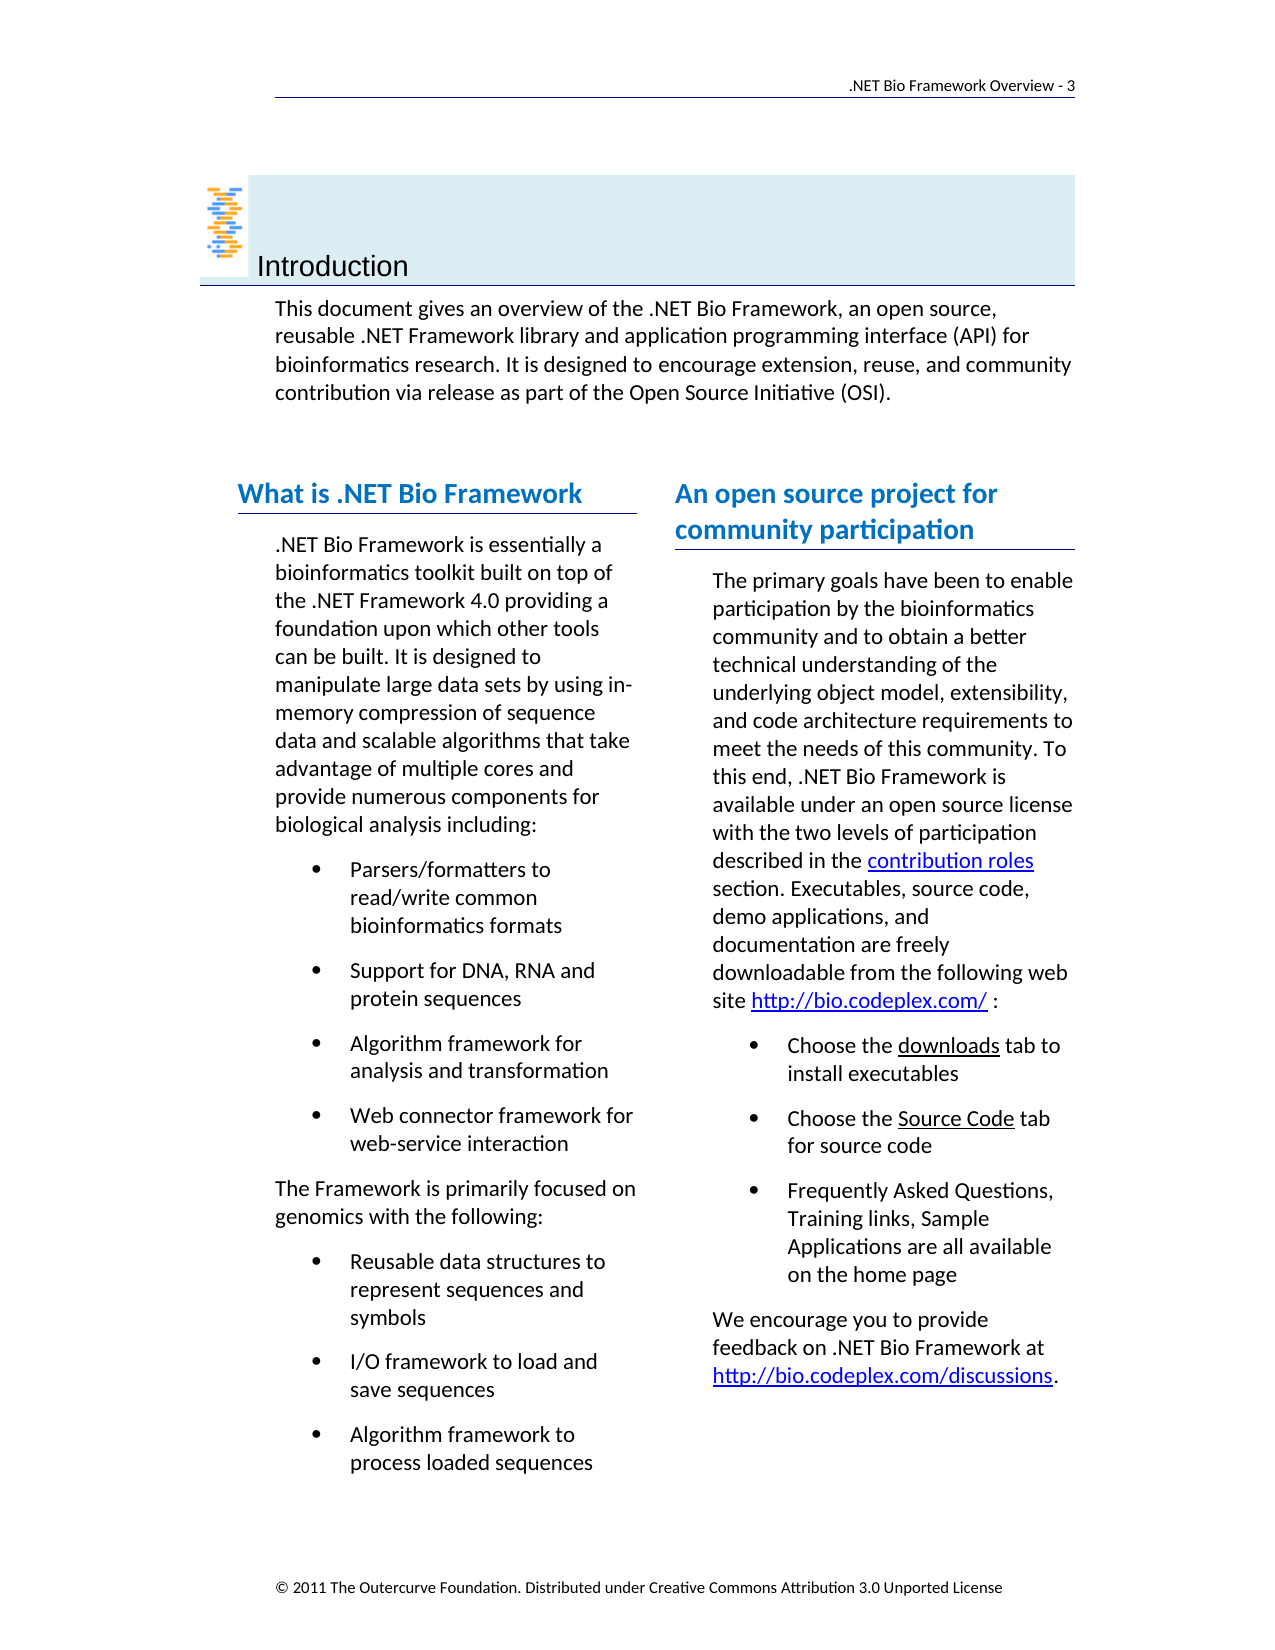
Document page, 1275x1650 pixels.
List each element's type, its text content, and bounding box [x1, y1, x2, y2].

text The Framework is primarily focused on genomics with the following: [275, 1174, 637, 1230]
subtitle An open source project for community participation [675, 475, 1075, 549]
subtitle What is .NET Bio Framework [237, 475, 637, 514]
list Web connector framework for web-service interaction [312, 1101, 637, 1157]
text We encourage you to provide feedback on .NET Bio Framework at http://bio.codeplex.com/discussions. [712, 1305, 1075, 1389]
list Support for DNA, RNA and protein sequences [312, 956, 637, 1012]
list Algorithm framework to process loaded sequences [312, 1420, 637, 1476]
list I/O framework to load and save sequences [312, 1347, 637, 1403]
text The primary goals have been to enable participation by the bioinformatics community and to obtain a better technical understanding of the underlying object model, extensibility, and code architecture requirements to meet the needs of this community. To this end, .NET Bio Framework is available under an open source license with the two levels of participation described in the contribution roles section. Executables, source code, demo applications, and documentation are freely downloadable from the following web site http://bio.codeplex.com/ : [712, 566, 1075, 1014]
subtitle Introduction [200, 175, 1075, 285]
picture [200, 175, 249, 277]
list Reusable data structures to represent sequences and symbols [312, 1247, 637, 1331]
list Frequently Asked Questions, Training links, Sample Applications are all available on the home page [750, 1176, 1075, 1288]
text This document gives an overview of the .NET Bio Framework, an open source, reusable .NET Framework library and application programming interface (API) for bioinformatics research. It is designed to encourage extension, reuse, and community contribution via release as part of the Open Source Initiative (OSI). [275, 294, 1075, 406]
text .NET Bio Framework is essentially a bioinformatics toolkit built on top of the .NET Framework 4.0 providing a foundation upon which other tools can be built. It is designed to manipulate large data sets by using in-memory compression of sequence data and scalable algorithms that take advantage of multiple cores and provide numerous components for biological analysis including: [275, 530, 637, 838]
list Algorithm framework for analysis and transformation [312, 1029, 637, 1085]
list Parsers/formatters to read/write common bioinformatics formats [312, 855, 637, 939]
list Choose the downloads tab to install executables [750, 1031, 1075, 1087]
list Choose the Source Code tab for source code [750, 1104, 1075, 1160]
